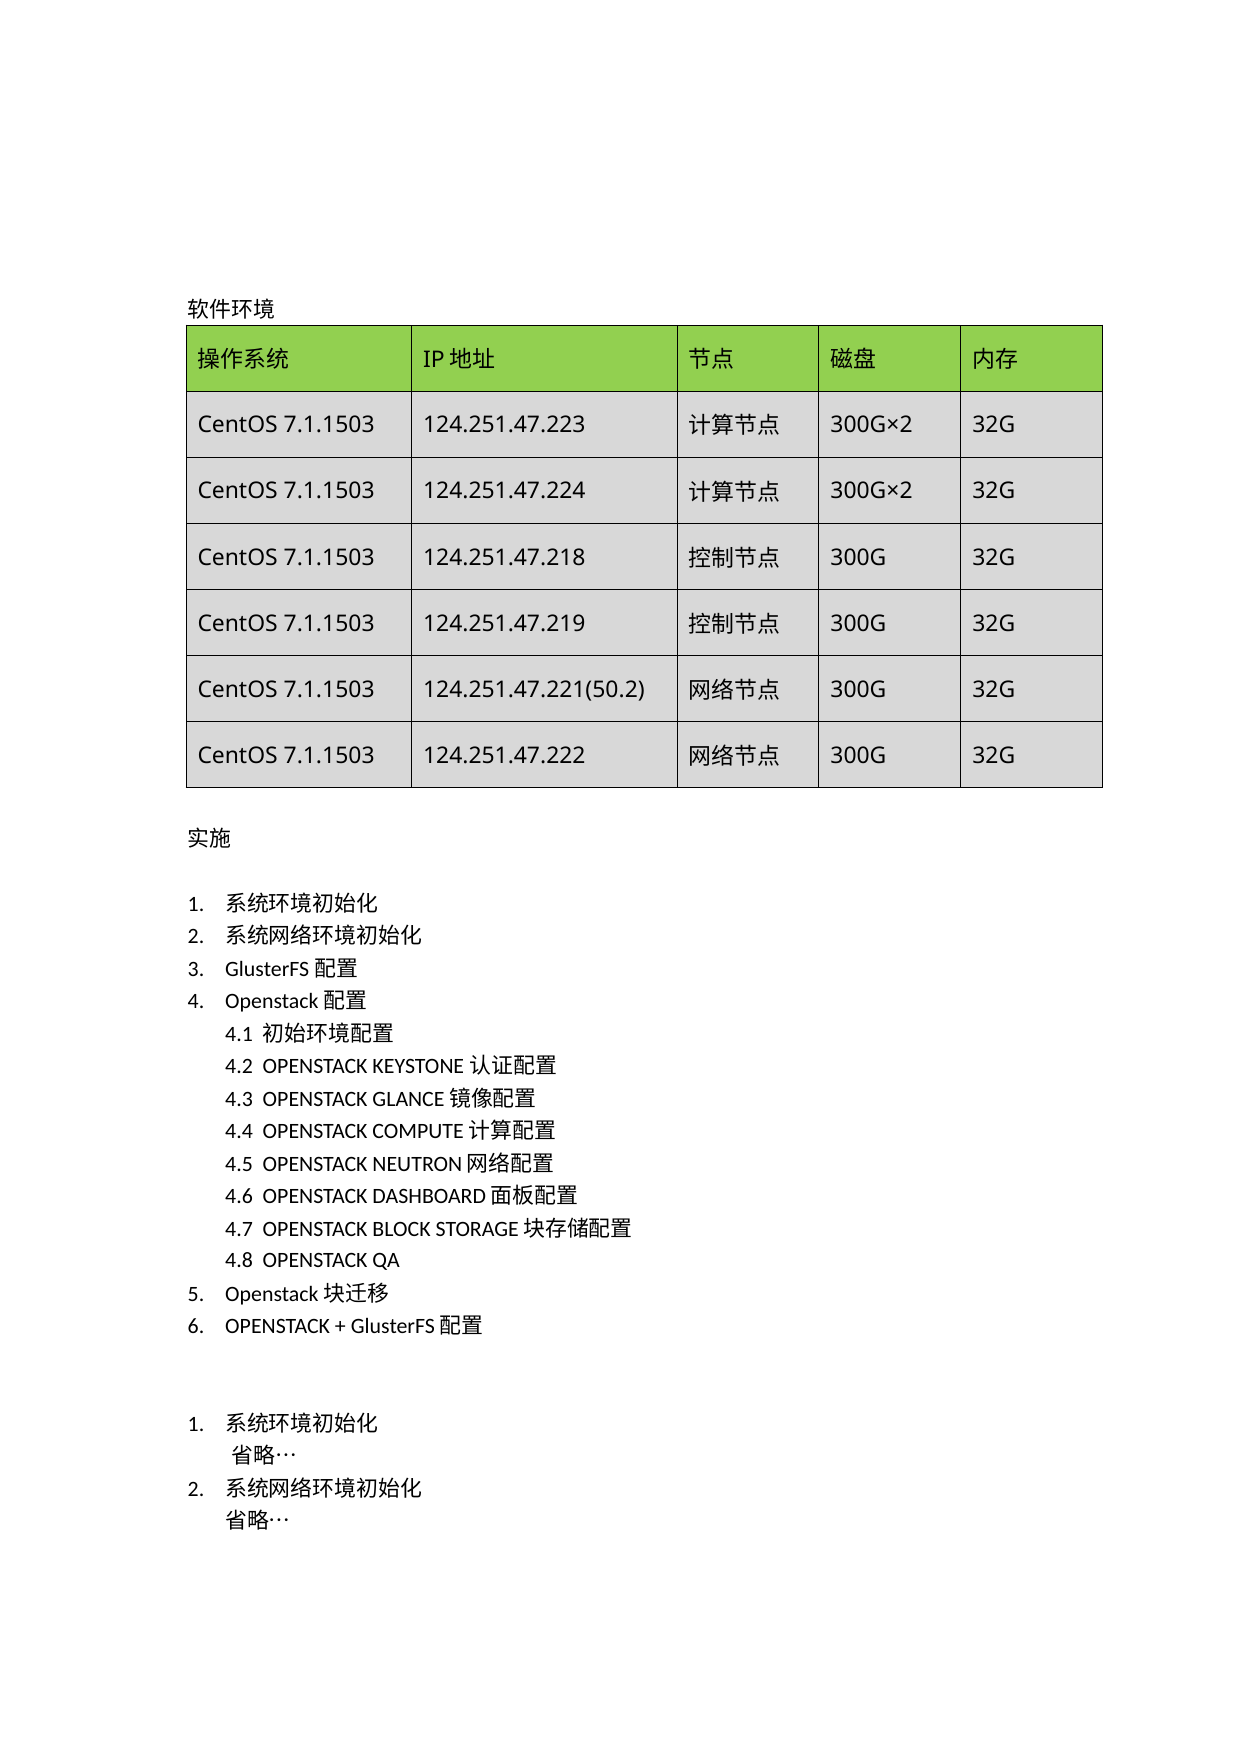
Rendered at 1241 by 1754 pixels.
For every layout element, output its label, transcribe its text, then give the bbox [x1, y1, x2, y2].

table_cell CentOS 7.1.1503 [187, 392, 411, 457]
list OPENSTACK KEYSTONE 认证配置 [225, 1048, 1053, 1080]
table_cell 32G [961, 590, 1102, 655]
table_header 节点 [678, 326, 818, 391]
list Openstack 配置 [187, 983, 1053, 1015]
list 系统环境初始化 [187, 885, 1053, 918]
table_cell 网络节点 [678, 656, 818, 721]
list GlusterFS 配置 [187, 950, 1053, 983]
list 系统网络环境初始化 [187, 1470, 1053, 1503]
list 系统网络环境初始化 [187, 918, 1053, 950]
table_cell 300G [819, 722, 960, 787]
table_cell 124.251.47.218 [412, 524, 677, 589]
text 实施 [187, 820, 1053, 853]
table_cell 32G [961, 458, 1102, 523]
list Openstack 块迁移 [187, 1275, 1053, 1308]
list OPENSTACK BLOCK STORAGE块存储配置 [225, 1210, 1053, 1243]
table_cell 124.251.47.221(50.2) [412, 656, 677, 721]
table_cell 124.251.47.222 [412, 722, 677, 787]
table_cell 计算节点 [678, 458, 818, 523]
table_header 磁盘 [819, 326, 960, 391]
text 软件环境 [187, 292, 1053, 324]
table_cell 控制节点 [678, 590, 818, 655]
list 初始环境配置 [225, 1015, 1053, 1048]
list OPENSTACK NEUTRON网络配置 [225, 1145, 1053, 1178]
table_cell 300G [819, 590, 960, 655]
table_cell CentOS 7.1.1503 [187, 458, 411, 523]
table_cell 网络节点 [678, 722, 818, 787]
table_cell 124.251.47.224 [412, 458, 677, 523]
table_cell 124.251.47.223 [412, 392, 677, 457]
table_header 内存 [961, 326, 1102, 391]
list 省略… [225, 1503, 1053, 1535]
table_cell 124.251.47.219 [412, 590, 677, 655]
table_cell CentOS 7.1.1503 [187, 590, 411, 655]
list OPENSTACK GLANCE镜像配置 [225, 1080, 1053, 1113]
list OPENSTACK + GlusterFS配置 [187, 1308, 1053, 1340]
table_cell 300G [819, 656, 960, 721]
list 系统环境初始化 [187, 1405, 1053, 1438]
table_cell 32G [961, 392, 1102, 457]
list OPENSTACK COMPUTE 计算配置 [225, 1113, 1053, 1145]
list OPENSTACK QA [225, 1243, 1053, 1275]
list OPENSTACK DASHBOARD面板配置 [225, 1178, 1053, 1210]
table_cell 控制节点 [678, 524, 818, 589]
table_cell 32G [961, 524, 1102, 589]
table_header IP地址 [412, 326, 677, 391]
text 省略… [187, 1438, 1053, 1470]
table_cell 32G [961, 656, 1102, 721]
table_cell 300G×2 [819, 458, 960, 523]
table_cell 300G [819, 524, 960, 589]
table_cell 32G [961, 722, 1102, 787]
table_cell 300G×2 [819, 392, 960, 457]
table_cell CentOS 7.1.1503 [187, 524, 411, 589]
table_cell CentOS 7.1.1503 [187, 656, 411, 721]
table_cell 计算节点 [678, 392, 818, 457]
table_header 操作系统 [187, 326, 411, 391]
table_cell CentOS 7.1.1503 [187, 722, 411, 787]
